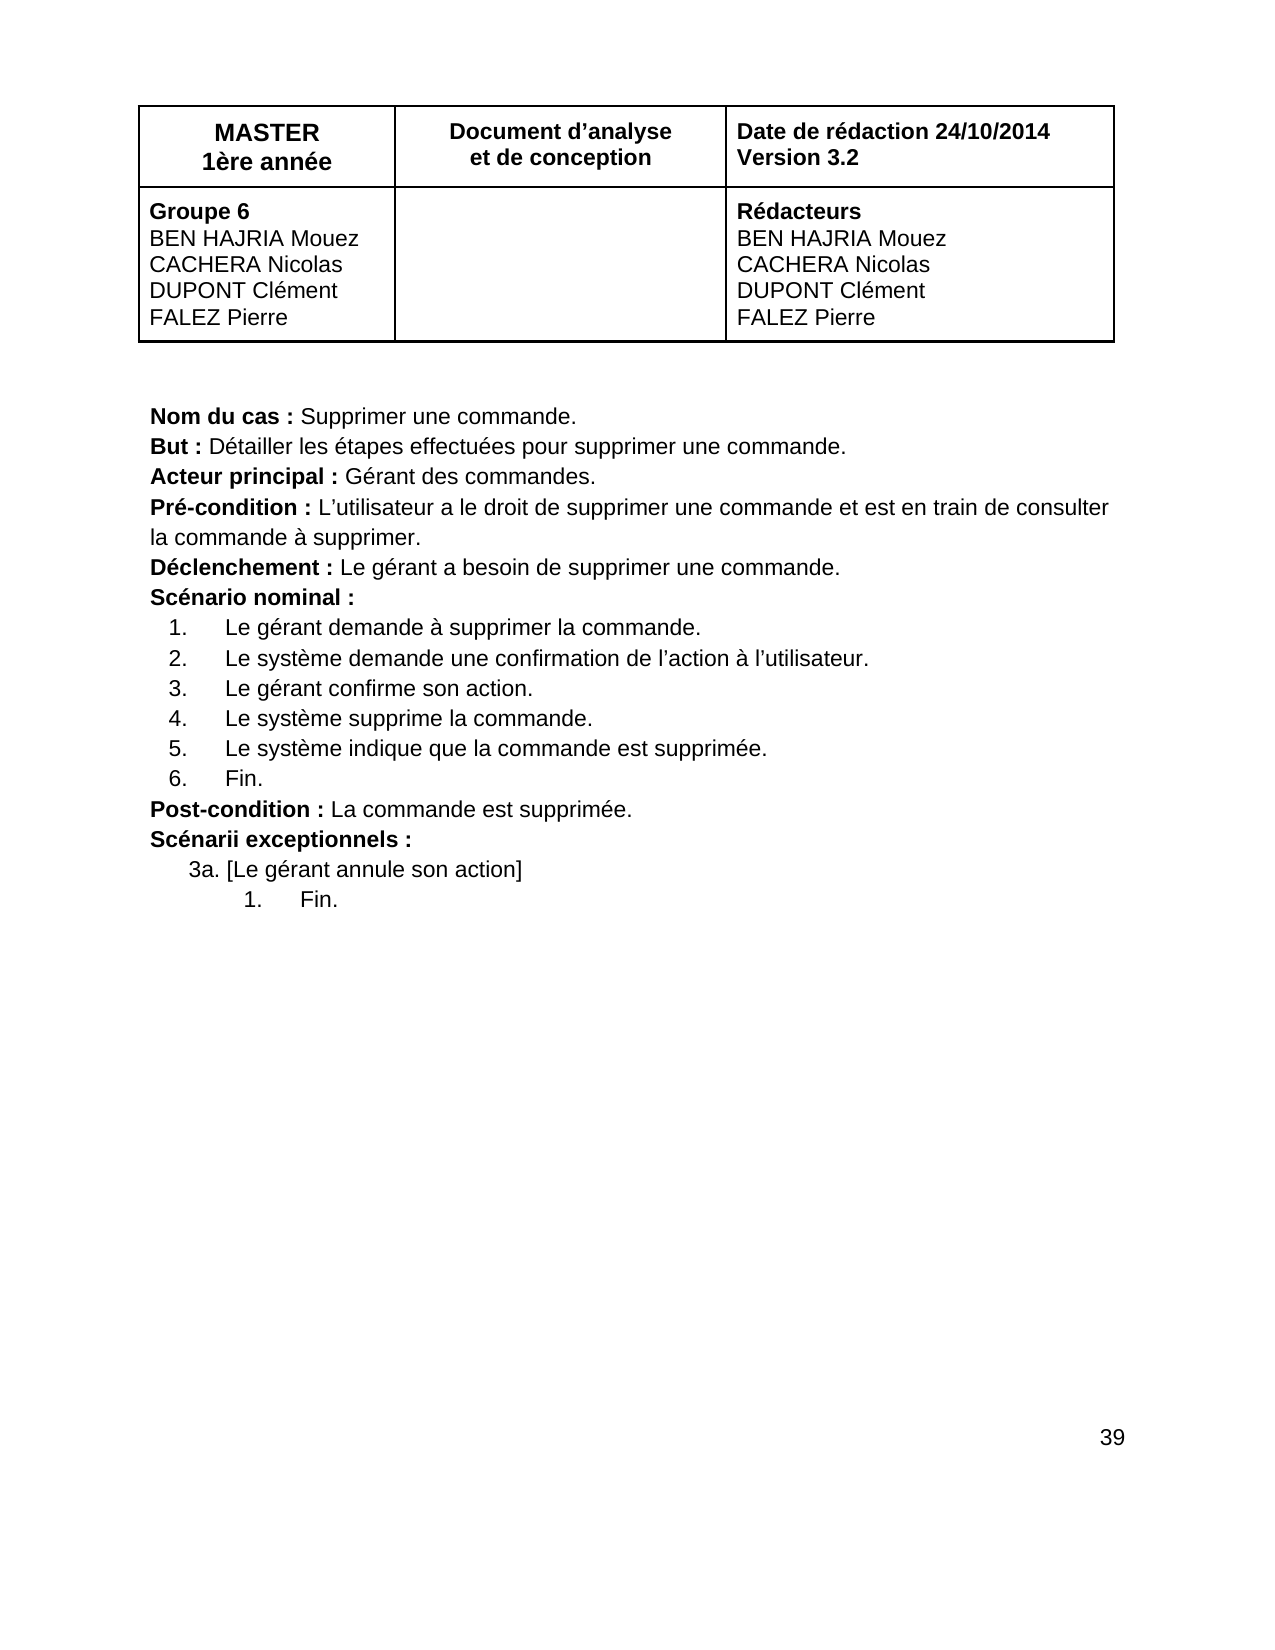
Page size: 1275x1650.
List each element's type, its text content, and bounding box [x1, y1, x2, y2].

text But : Détailler les étapes effectuées pour supprimer une commande. [150, 433, 1125, 459]
list Le gérant confirme son action. [187, 675, 1125, 701]
text Scénario nominal : [150, 584, 1125, 610]
text Post-condition : La commande est supprimée. [150, 796, 1125, 822]
list Le système indique que la commande est supprimée. [187, 735, 1125, 761]
list Fin. [187, 765, 1125, 792]
list Le gérant demande à supprimer la commande. [187, 614, 1125, 641]
list Le système supprime la commande. [187, 705, 1125, 731]
text Déclenchement : Le gérant a besoin de supprimer une commande. [150, 554, 1125, 580]
text Pré-condition : L’utilisateur a le droit de supprimer une commande et est en train de consulter la commande à supprimer. [150, 493, 1125, 550]
text Nom du cas : Supprimer une commande. [150, 403, 1125, 429]
list Fin. [262, 886, 1125, 912]
text Acteur principal : Gérant des commandes. [150, 463, 1125, 489]
text Scénarii exceptionnels : [150, 826, 1125, 852]
list Le système demande une confirmation de l’action à l’utilisateur. [187, 644, 1125, 671]
text 3a. [Le gérant annule son action] [150, 856, 1125, 882]
